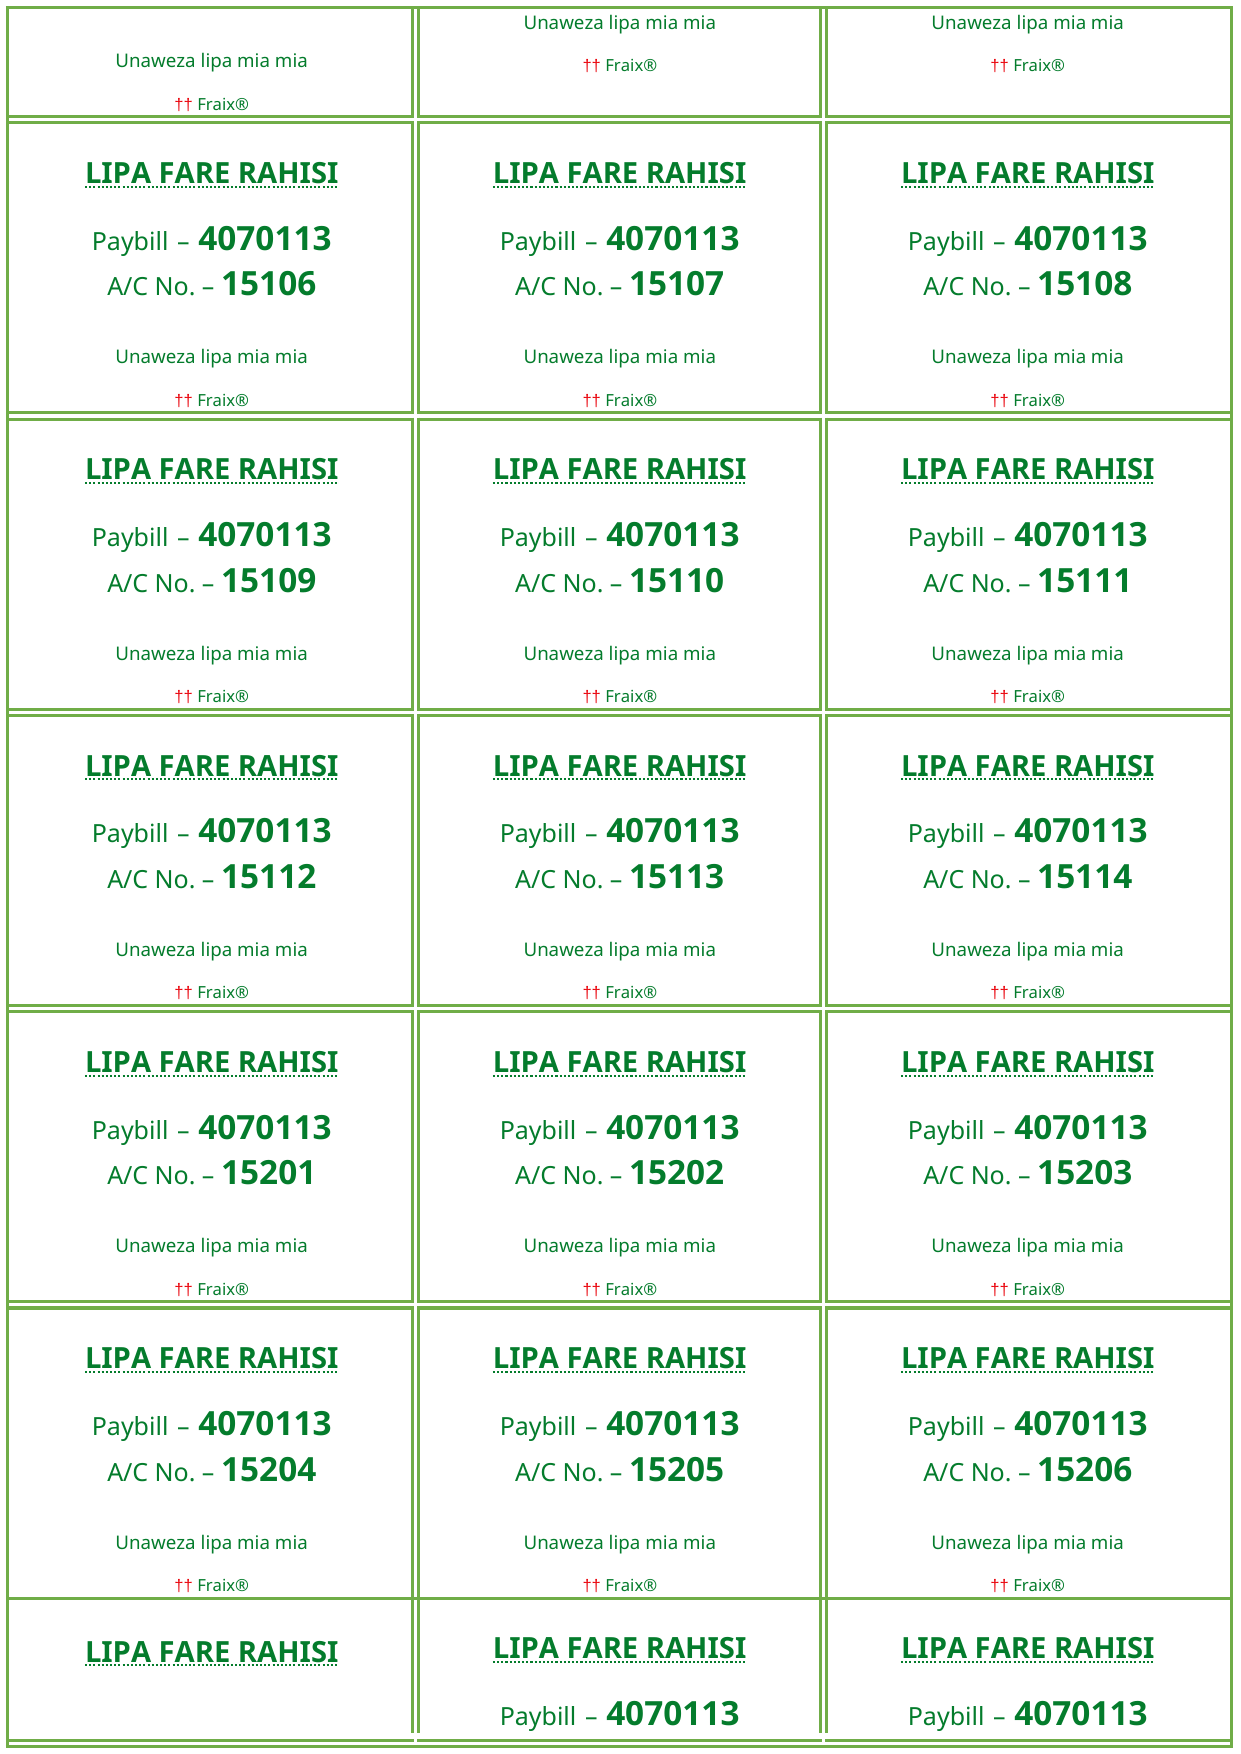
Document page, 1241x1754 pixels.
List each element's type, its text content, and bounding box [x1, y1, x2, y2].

table_cell LIPA FARE RAHISI Paybill – 4070113 A/C No. – 15202 Unaweza lipa mia mia †† Fraix® [416, 1004, 823, 1300]
table_cell LIPA FARE RAHISI Paybill – 4070113 A/C No. – 15112 Unaweza lipa mia mia †† Fraix® [9, 708, 416, 1004]
table_cell LIPA FARE RAHISI Paybill – 4070113 A/C No. – 15205 Unaweza lipa mia mia †† Fraix® [416, 1300, 823, 1597]
table_cell LIPA FARE RAHISI Paybill – 4070113 A/C No. – 15107 Unaweza lipa mia mia †† Fraix® [416, 115, 823, 411]
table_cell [416, 1600, 823, 1739]
table_cell LIPA FARE RAHISI Paybill – 4070113 A/C No. – 15106 Unaweza lipa mia mia †† Fraix® [9, 115, 416, 411]
table_cell LIPA FARE RAHISI Paybill – 4070113 A/C No. – 15114 Unaweza lipa mia mia †† Fraix® [824, 708, 1230, 1004]
table_cell LIPA FARE RAHISI Paybill – 4070113 A/C No. – 15206 Unaweza lipa mia mia †† Fraix® [824, 1300, 1230, 1597]
table_cell LIPA FARE RAHISI Paybill – 4070113 A/C No. – 15207 Unaweza lipa mia mia †† Fraix® [9, 1600, 416, 1739]
table_cell LIPA FARE RAHISI Paybill – 4070113 A/C No. – 15103 Unaweza lipa mia mia †† Fraix® [9, 9, 411, 115]
table_cell LIPA FARE RAHISI Paybill – 4070113 A/C No. – 15113 Unaweza lipa mia mia †† Fraix® [416, 708, 823, 1004]
table_cell LIPA FARE RAHISI Paybill – 4070113 A/C No. – 15109 Unaweza lipa mia mia †† Fraix® [9, 411, 416, 707]
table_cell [420, 9, 819, 115]
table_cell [828, 9, 1230, 115]
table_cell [824, 1600, 1230, 1739]
table_cell LIPA FARE RAHISI Paybill – 4070113 A/C No. – 15203 Unaweza lipa mia mia †† Fraix® [824, 1004, 1230, 1300]
table_cell LIPA FARE RAHISI Paybill – 4070113 A/C No. – 15108 Unaweza lipa mia mia †† Fraix® [824, 115, 1230, 411]
table_cell LIPA FARE RAHISI Paybill – 4070113 A/C No. – 15111 Unaweza lipa mia mia †† Fraix® [824, 411, 1230, 707]
table_cell LIPA FARE RAHISI Paybill – 4070113 A/C No. – 15201 Unaweza lipa mia mia †† Fraix® [9, 1004, 416, 1300]
table_cell LIPA FARE RAHISI Paybill – 4070113 A/C No. – 15204 Unaweza lipa mia mia †† Fraix® [9, 1300, 416, 1597]
table_cell LIPA FARE RAHISI Paybill – 4070113 A/C No. – 15110 Unaweza lipa mia mia †† Fraix® [416, 411, 823, 707]
